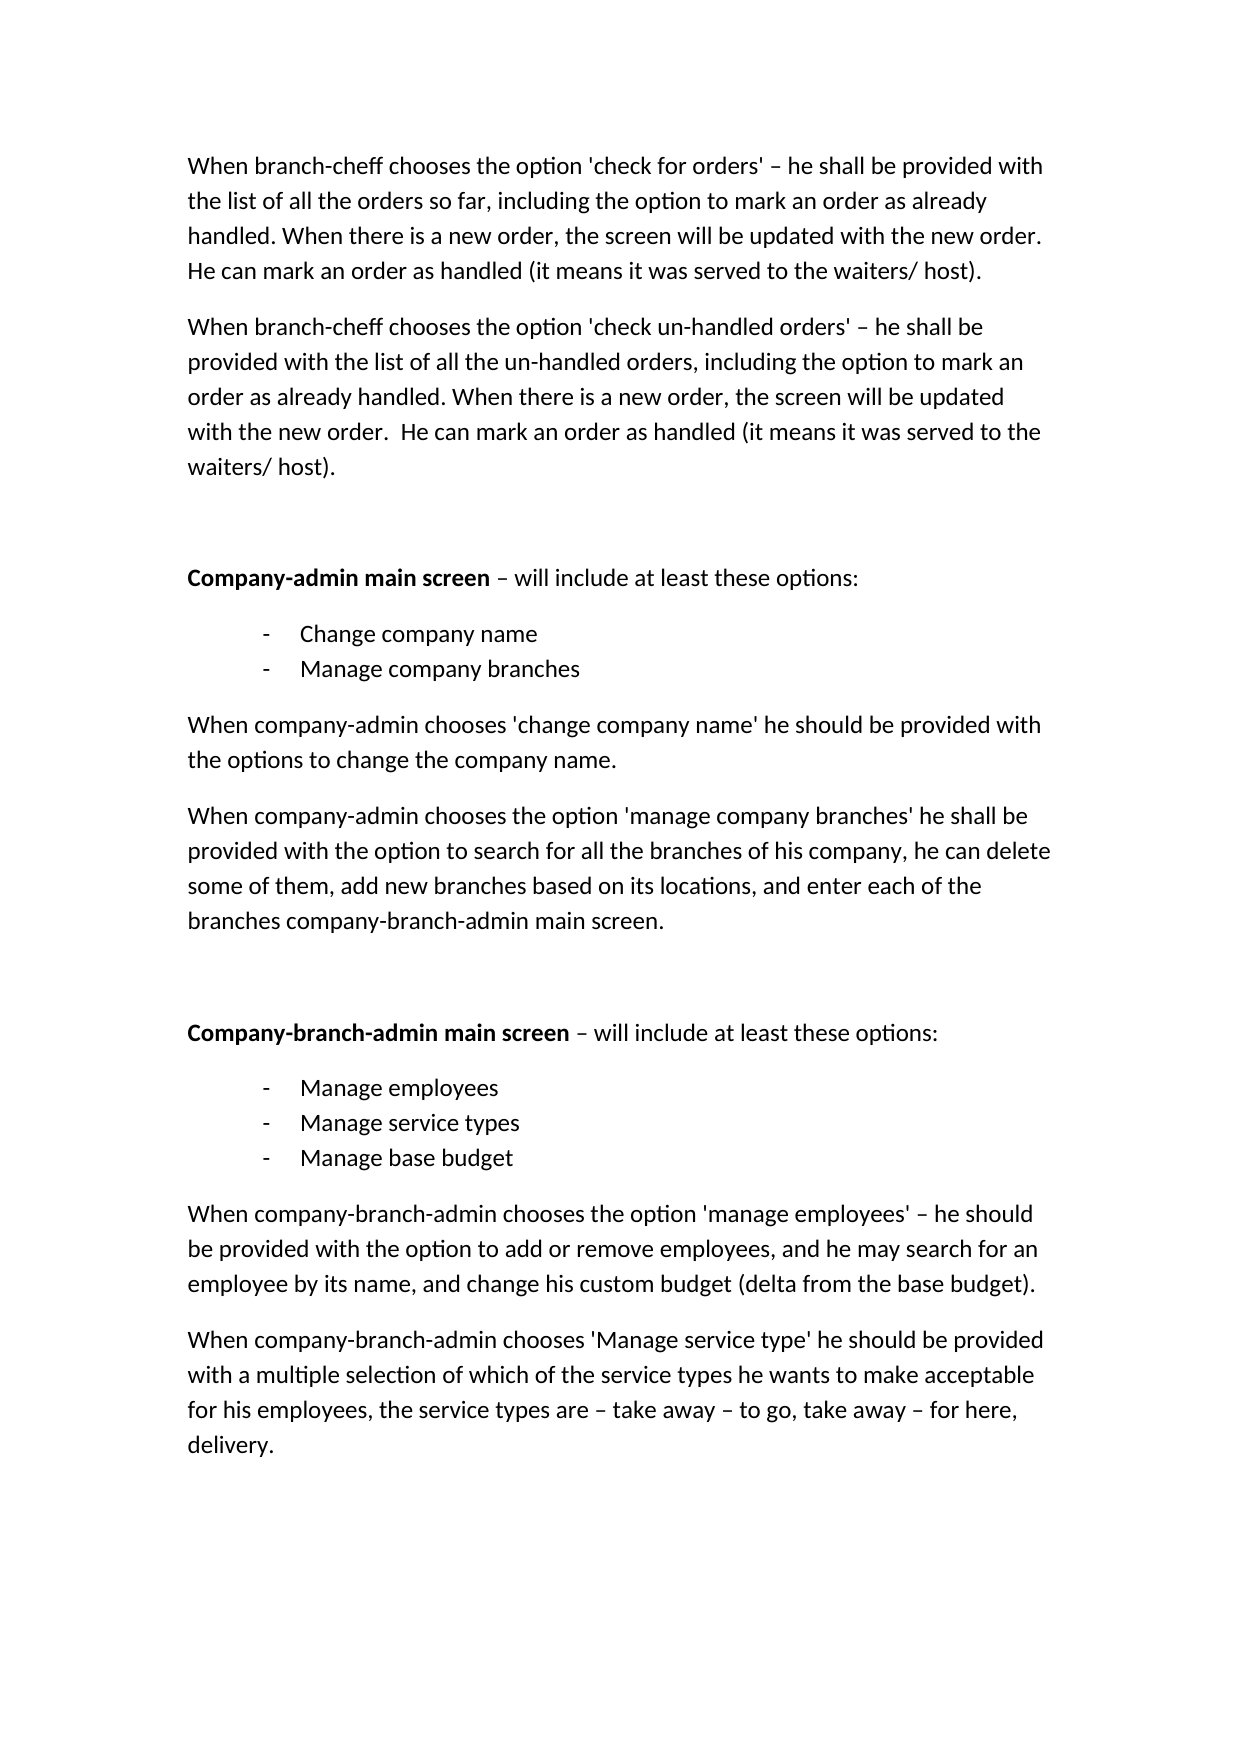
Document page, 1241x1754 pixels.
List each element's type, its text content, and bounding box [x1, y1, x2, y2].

text When company-branch-admin chooses the option 'manage employees' – he should be provided with the option to add or remove employees, and he may search for an employee by its name, and change his custom budget (delta from the base budget). [187, 1198, 1053, 1299]
list Manage company branches [262, 653, 1053, 684]
text When company-admin chooses the option 'manage company branches' he shall be provided with the option to search for all the branches of his company, he can delete some of them, add new branches based on its locations, and enter each of the branches company-branch-admin main screen. [187, 800, 1053, 936]
text When company-branch-admin chooses 'Manage service type' he should be provided with a multiple selection of which of the service types he wants to make acceptable for his employees, the service types are – take away – to go, take away – for here, delivery. [187, 1324, 1053, 1460]
text When company-admin chooses 'change company name' he should be provided with the options to change the company name. [187, 709, 1053, 775]
list Change company name [262, 618, 1053, 649]
list Manage employees [262, 1072, 1053, 1103]
list Manage base budget [262, 1142, 1053, 1173]
text Company-branch-admin main screen – will include at least these options: [187, 1017, 1053, 1047]
text Company-admin main screen – will include at least these options: [187, 562, 1053, 593]
list Manage service types [262, 1107, 1053, 1138]
text When branch-cheff chooses the option 'check for orders' – he shall be provided with the list of all the orders so far, including the option to mark an order as already handled. When there is a new order, the screen will be updated with the new order. He can mark an order as handled (it means it was served to the waiters/ host). [187, 150, 1053, 286]
text When branch-cheff chooses the option 'check un-handled orders' – he shall be provided with the list of all the un-handled orders, including the option to mark an order as already handled. When there is a new order, the screen will be updated with the new order. He can mark an order as handled (it means it was served to the waiters/ host). [187, 311, 1053, 481]
